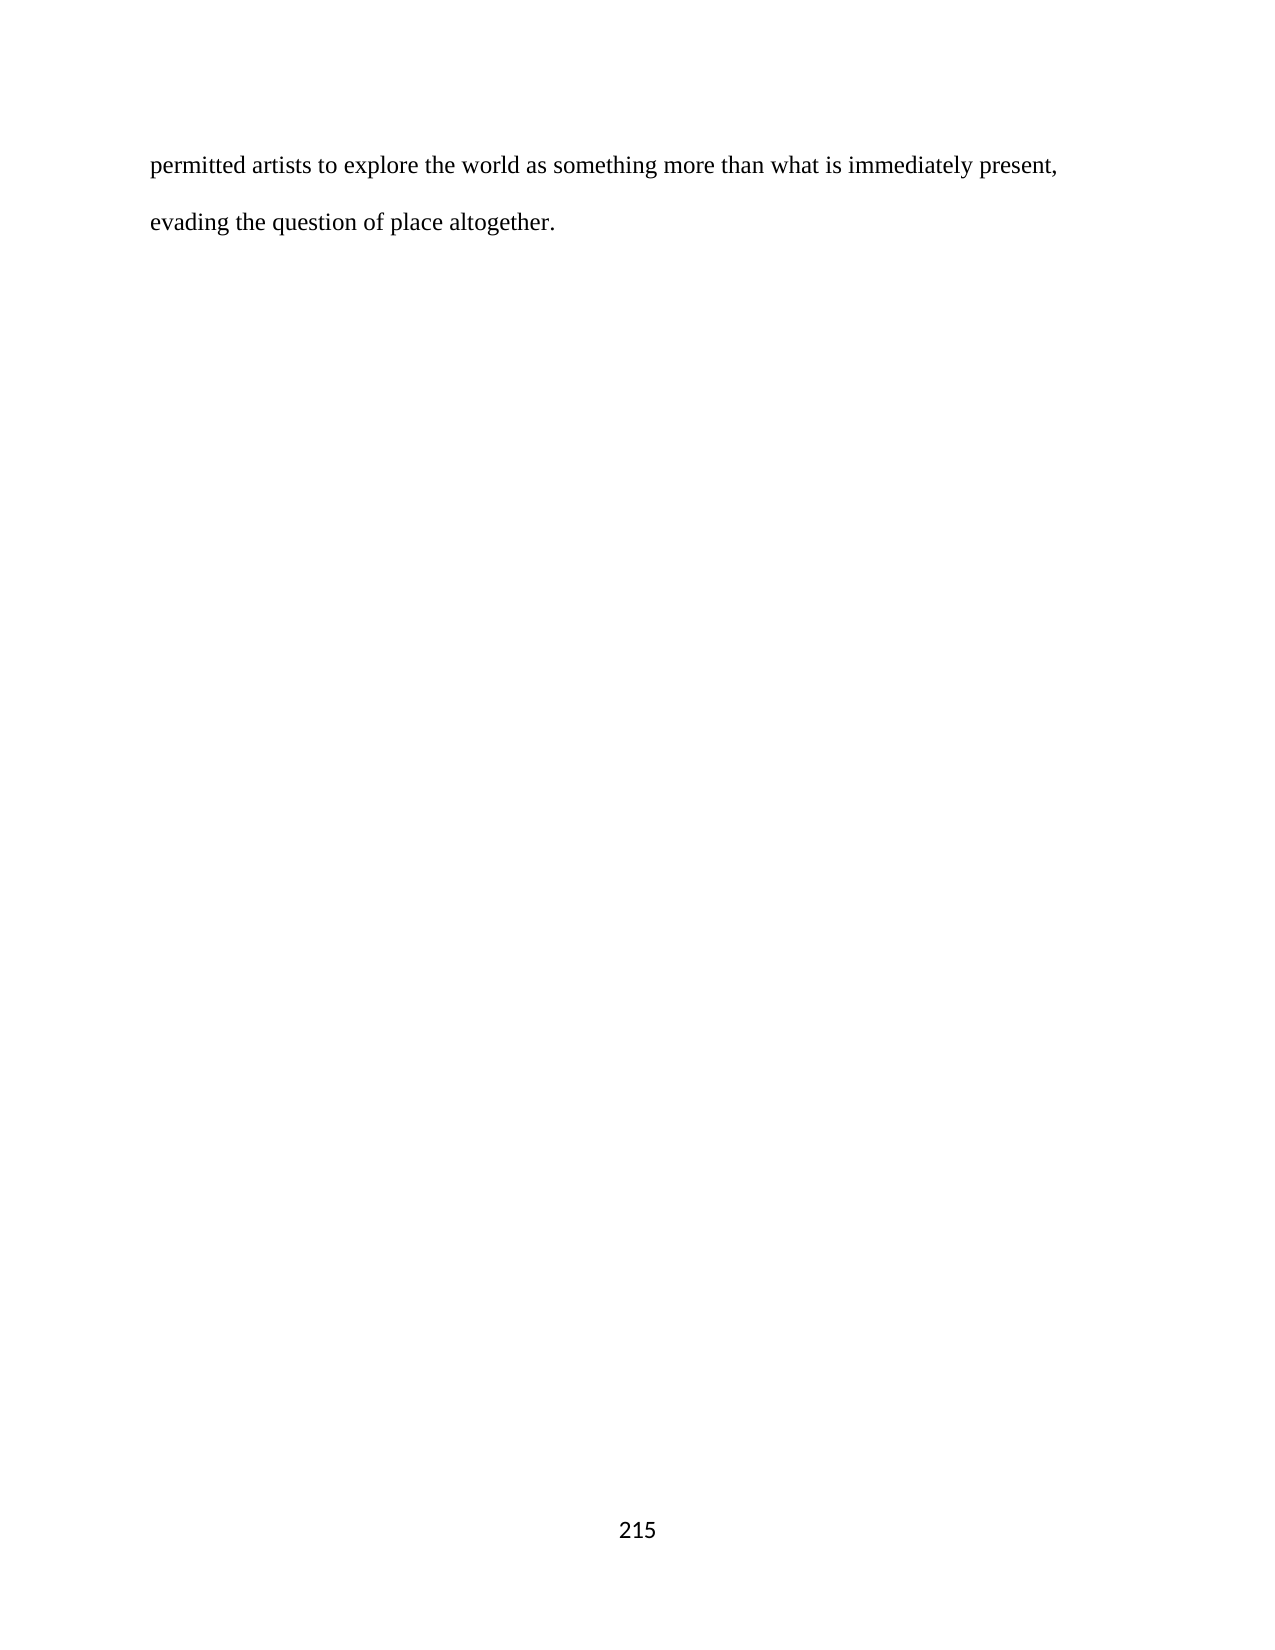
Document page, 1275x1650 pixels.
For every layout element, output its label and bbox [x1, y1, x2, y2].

text [150, 150, 1125, 236]
